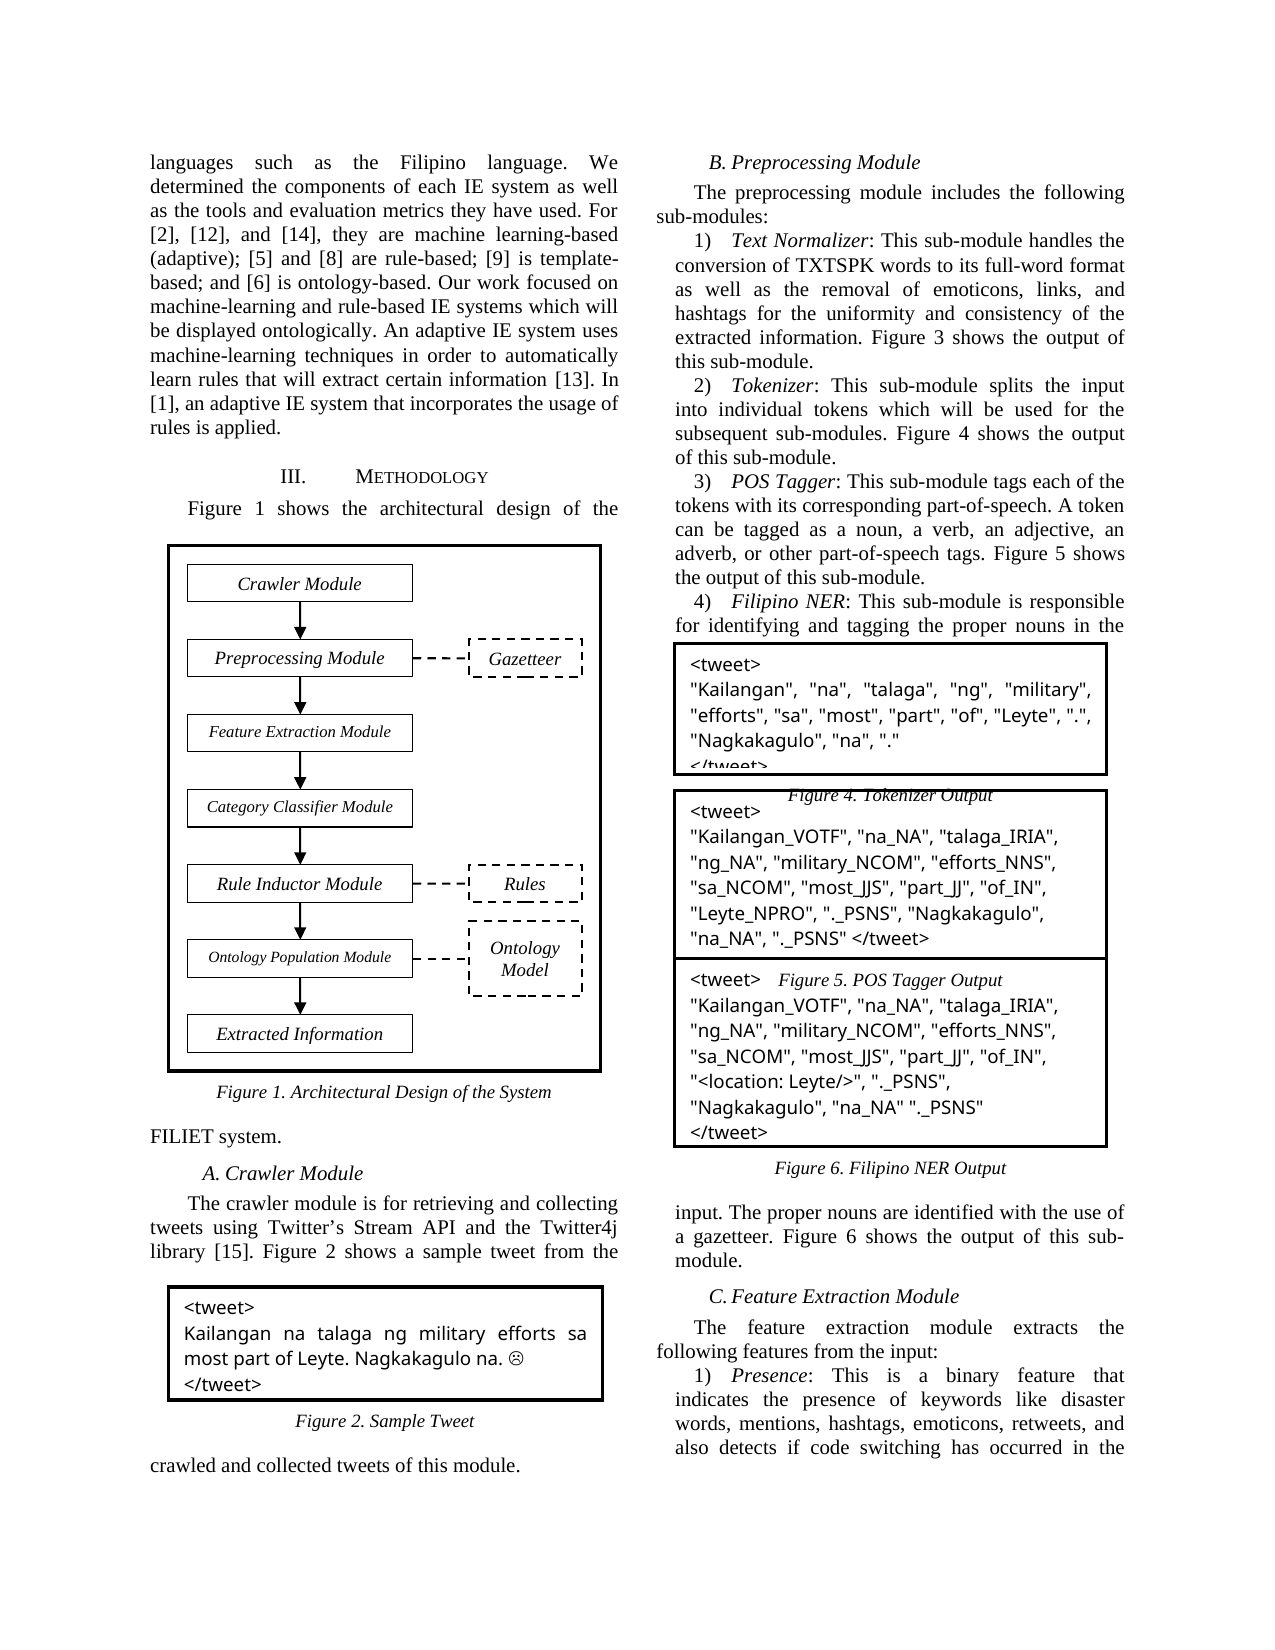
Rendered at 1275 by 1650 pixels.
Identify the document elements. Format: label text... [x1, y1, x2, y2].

subtitle Crawler Module [165, 1160, 619, 1184]
list POS Tagger: This sub-module tags each of the tokens with its corresponding part-of-speech. A token can be tagged as a noun, a verb, an adjective, an adverb, or other part-of-speech tags. Figure 5 shows the output of this sub-module. [675, 469, 1125, 589]
list Text Normalizer: This sub-module handles the conversion of TXTSPK words to its full-word format as well as the removal of emoticons, links, and hashtags for the uniformity and consistency of the extracted information. Figure 3 shows the output of this sub-module. [675, 228, 1125, 373]
text The feature extraction module extracts the following features from the input: [656, 1315, 1125, 1363]
text The preprocessing module includes the following sub-modules: [656, 180, 1125, 228]
text The crawler module is for retrieving and collecting tweets using Twitter’s Stream API and the Twitter4j library [15]. Figure 2 shows a sample tweet from the crawled and collected tweets of this module. [150, 1191, 619, 1477]
list Filipino NER: This sub-module is responsible for identifying and tagging the proper nouns in the input. The proper nouns are identified with the use of a gazetteer. Figure 6 shows the output of this sub-module. [675, 589, 1125, 1272]
list Tokenizer: This sub-module splits the input into individual tokens which will be used for the subsequent sub-modules. Figure 4 shows the output of this sub-module. [675, 373, 1125, 469]
subtitle Preprocessing Module [671, 150, 1125, 174]
subtitle Methodology [150, 464, 619, 488]
text Figure 1 shows the architectural design of the FILIET system. [150, 496, 619, 1148]
subtitle Feature Extraction Module [671, 1284, 1125, 1308]
